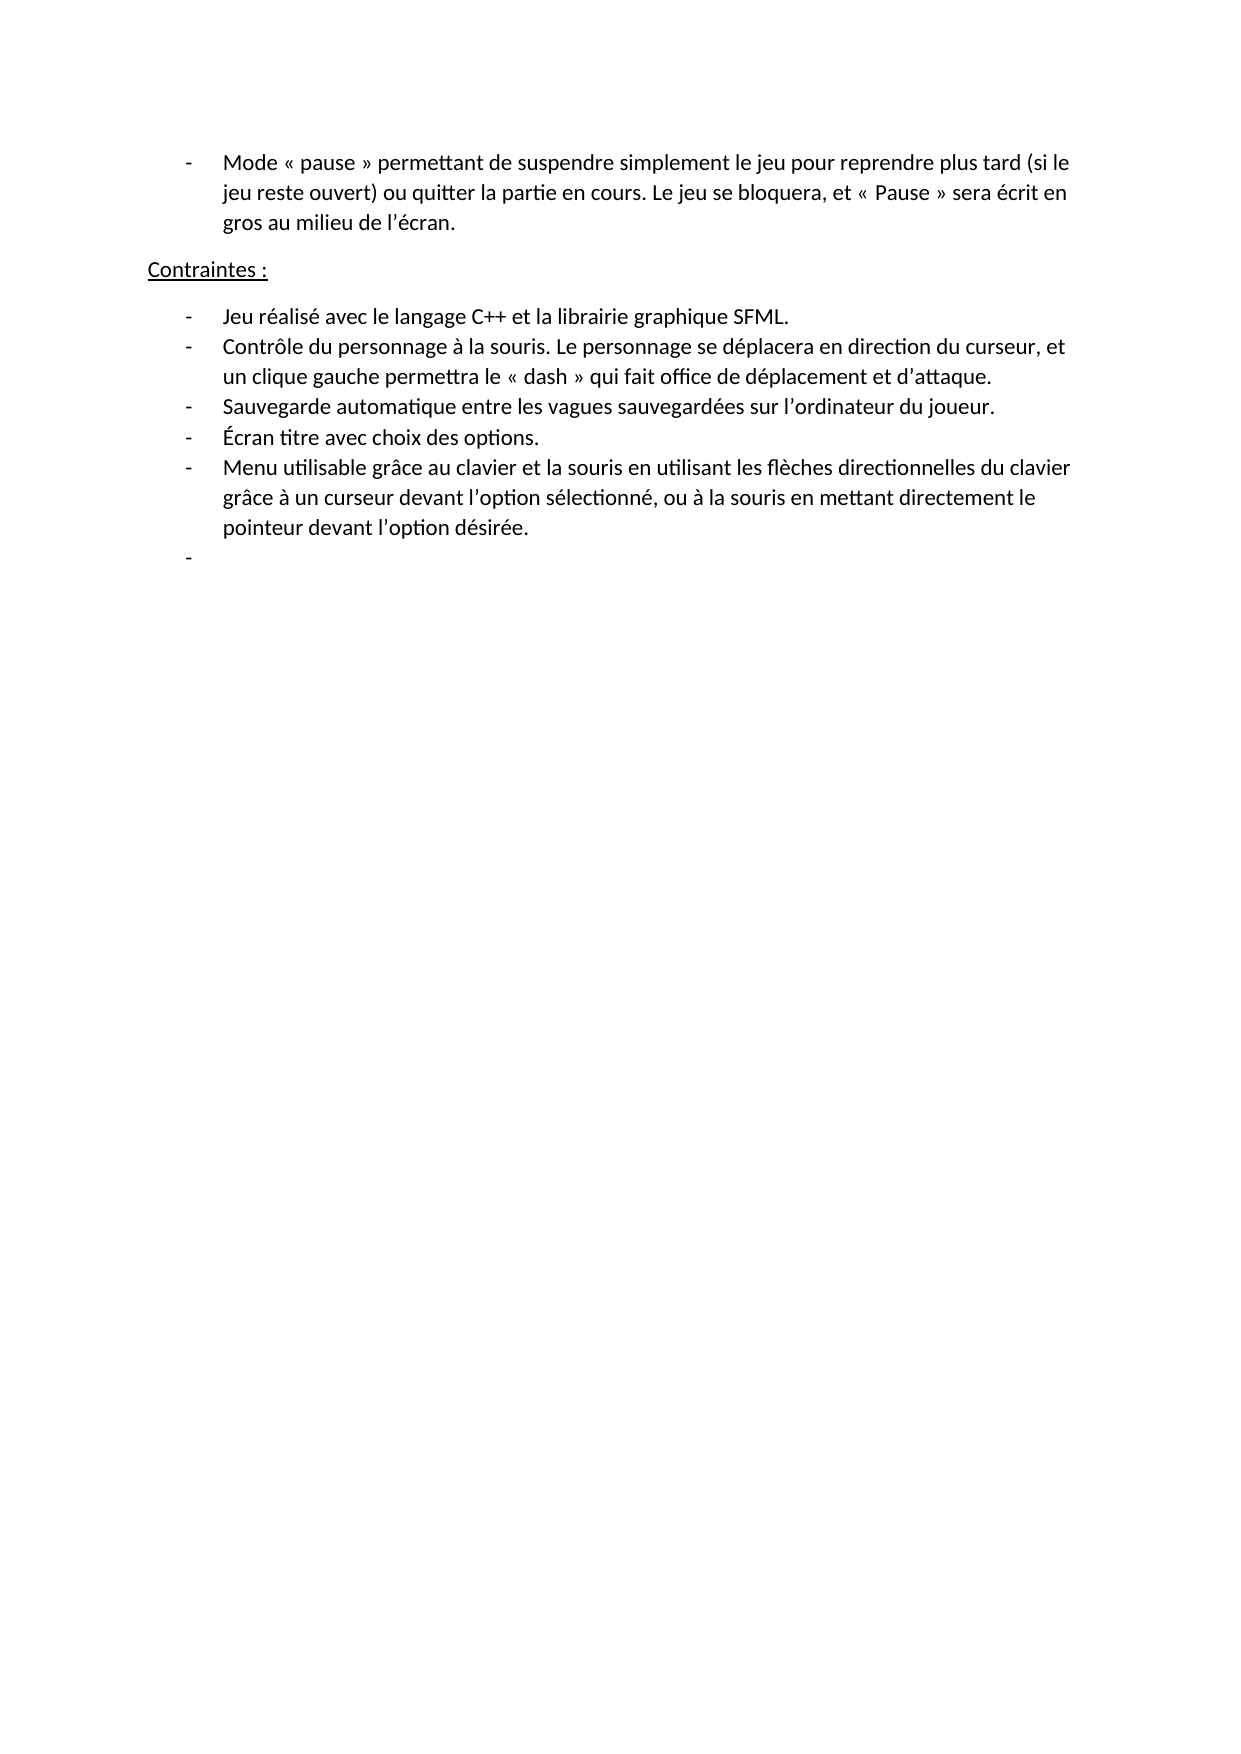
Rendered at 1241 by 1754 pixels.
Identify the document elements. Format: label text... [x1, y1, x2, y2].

text Contraintes : [148, 255, 1093, 283]
list Jeu réalisé avec le langage C++ et la librairie graphique SFML. [185, 302, 1093, 330]
list Menu utilisable grâce au clavier et la souris en utilisant les flèches directionnelles du clavier grâce à un curseur devant l’option sélectionné, ou à la souris en mettant directement le pointeur devant l’option désirée. [185, 453, 1093, 541]
list Sauvegarde automatique entre les vagues sauvegardées sur l’ordinateur du joueur. [185, 392, 1093, 420]
list Écran titre avec choix des options. [185, 423, 1093, 451]
list Contrôle du personnage à la souris. Le personnage se déplacera en direction du curseur, et un clique gauche permettra le « dash » qui fait office de déplacement et d’attaque. [185, 332, 1093, 390]
list Mode « pause » permettant de suspendre simplement le jeu pour reprendre plus tard (si le jeu reste ouvert) ou quitter la partie en cours. Le jeu se bloquera, et « Pause » sera écrit en gros au milieu de l’écran. [185, 148, 1093, 236]
